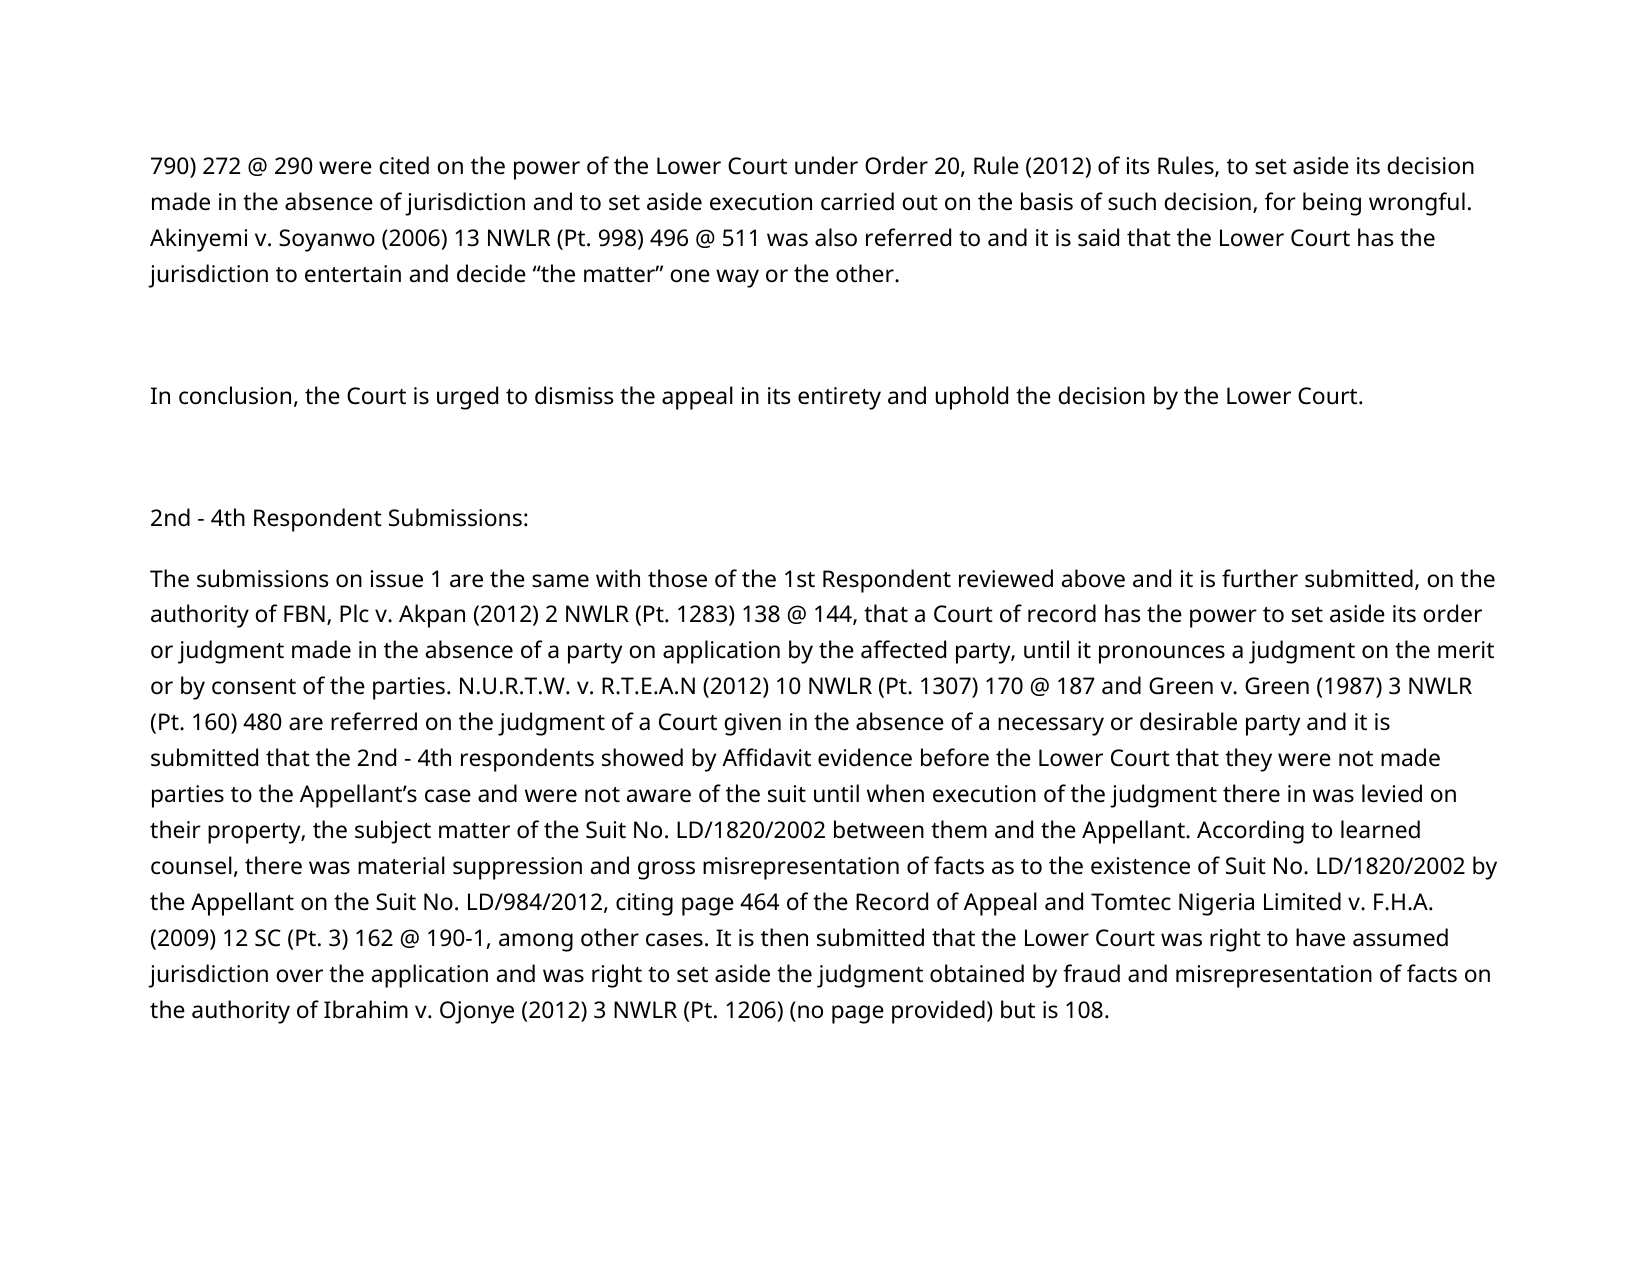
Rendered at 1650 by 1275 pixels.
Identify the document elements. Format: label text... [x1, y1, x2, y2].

text In conclusion, the Court is urged to dismiss the appeal in its entirety and uphold the decision by the Lower Court. [150, 380, 1500, 411]
text 2nd - 4th Respondent Submissions: [150, 502, 1500, 533]
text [150, 150, 1500, 289]
text The submissions on issue 1 are the same with those of the 1st Respondent reviewed above and it is further submitted, on the authority of FBN, Plc v. Akpan (2012) 2 NWLR (Pt. 1283) 138 @ 144, that a Court of record has the power to set aside its order or judgment made in the absence of a party on application by the affected party, until it pronounces a judgment on the merit or by consent of the parties. N.U.R.T.W. v. R.T.E.A.N (2012) 10 NWLR (Pt. 1307) 170 @ 187 and Green v. Green (1987) 3 NWLR (Pt. 160) 480 are referred on the judgment of a Court given in the absence of a necessary or desirable party and it is submitted that the 2nd - 4th respondents showed by Affidavit evidence before the Lower Court that they were not made parties to the Appellant’s case and were not aware of the suit until when execution of the judgment there in was levied on their property, the subject matter of the Suit No. LD/1820/2002 between them and the Appellant. According to learned counsel, there was material suppression and gross misrepresentation of facts as to the existence of Suit No. LD/1820/2002 by the Appellant on the Suit No. LD/984/2012, citing page 464 of the Record of Appeal and Tomtec Nigeria Limited v. F.H.A. (2009) 12 SC (Pt. 3) 162 @ 190-1, among other cases. It is then submitted that the Lower Court was right to have assumed jurisdiction over the application and was right to set aside the judgment obtained by fraud and misrepresentation of facts on the authority of Ibrahim v. Ojonye (2012) 3 NWLR (Pt. 1206) (no page provided) but is 108. [150, 562, 1500, 1025]
